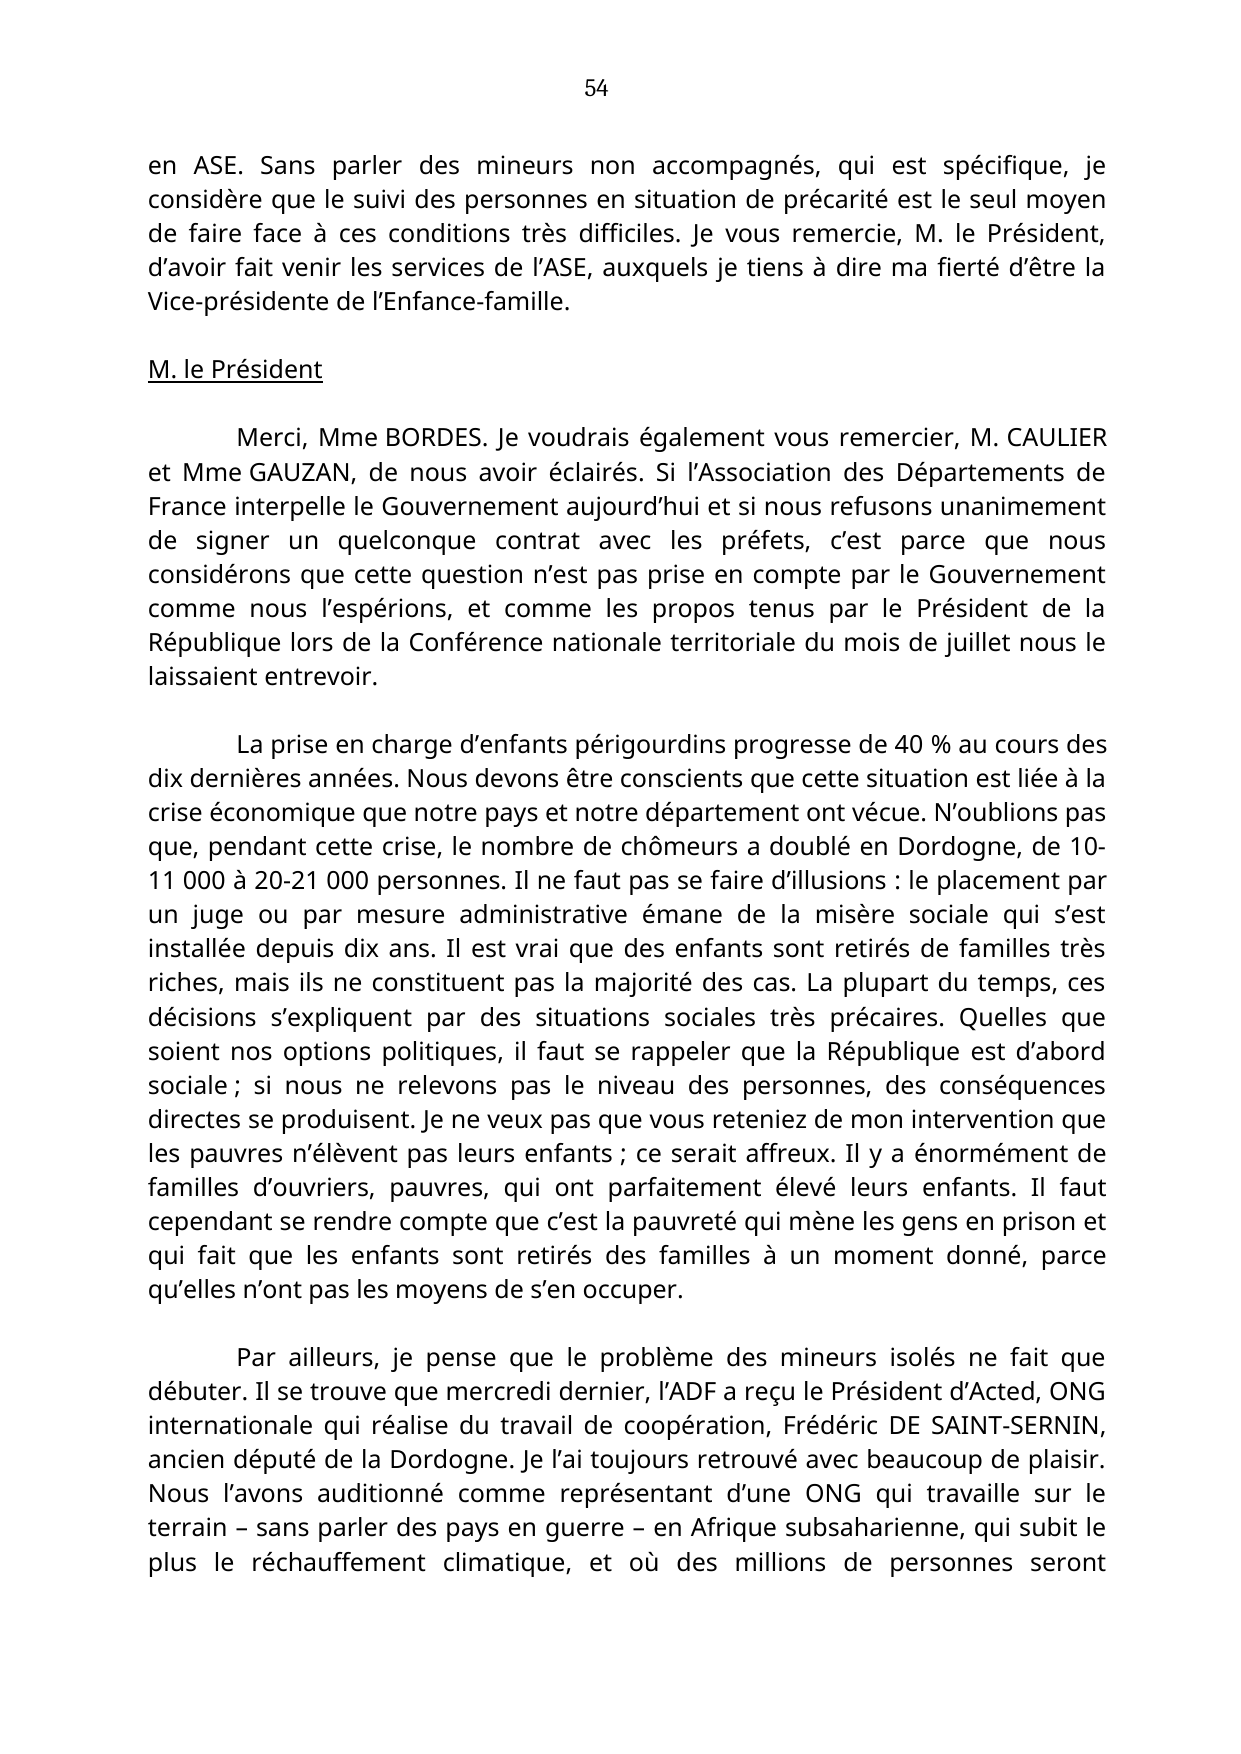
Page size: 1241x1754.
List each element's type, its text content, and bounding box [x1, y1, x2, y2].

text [148, 1340, 1107, 1578]
text La prise en charge d’enfants périgourdins progresse de 40 % au cours des dix dernières années. Nous devons être conscients que cette situation est liée à la crise économique que notre pays et notre département ont vécue. N’oublions pas que, pendant cette crise, le nombre de chômeurs a doublé en Dordogne, de 10-11 000 à 20-21 000 personnes. Il ne faut pas se faire d’illusions : le placement par un juge ou par mesure administrative émane de la misère sociale qui s’est installée depuis dix ans. Il est vrai que des enfants sont retirés de familles très riches, mais ils ne constituent pas la majorité des cas. La plupart du temps, ces décisions s’expliquent par des situations sociales très précaires. Quelles que soient nos options politiques, il faut se rappeler que la République est d’abord sociale ; si nous ne relevons pas le niveau des personnes, des conséquences directes se produisent. Je ne veux pas que vous reteniez de mon intervention que les pauvres n’élèvent pas leurs enfants ; ce serait affreux. Il y a énormément de familles d’ouvriers, pauvres, qui ont parfaitement élevé leurs enfants. Il faut cependant se rendre compte que c’est la pauvreté qui mène les gens en prison et qui fait que les enfants sont retirés des familles à un moment donné, parce qu’elles n’ont pas les moyens de s’en occuper. [148, 727, 1107, 1306]
text Merci, Mme BORDES. Je voudrais également vous remercier, M. CAULIER et Mme GAUZAN, de nous avoir éclairés. Si l’Association des Départements de France interpelle le Gouvernement aujourd’hui et si nous refusons unanimement de signer un quelconque contrat avec les préfets, c’est parce que nous considérons que cette question n’est pas prise en compte par le Gouvernement comme nous l’espérions, et comme les propos tenus par le Président de la République lors de la Conférence nationale territoriale du mois de juillet nous le laissaient entrevoir. [148, 420, 1107, 693]
text M. le Président [148, 352, 1107, 386]
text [148, 148, 1107, 318]
